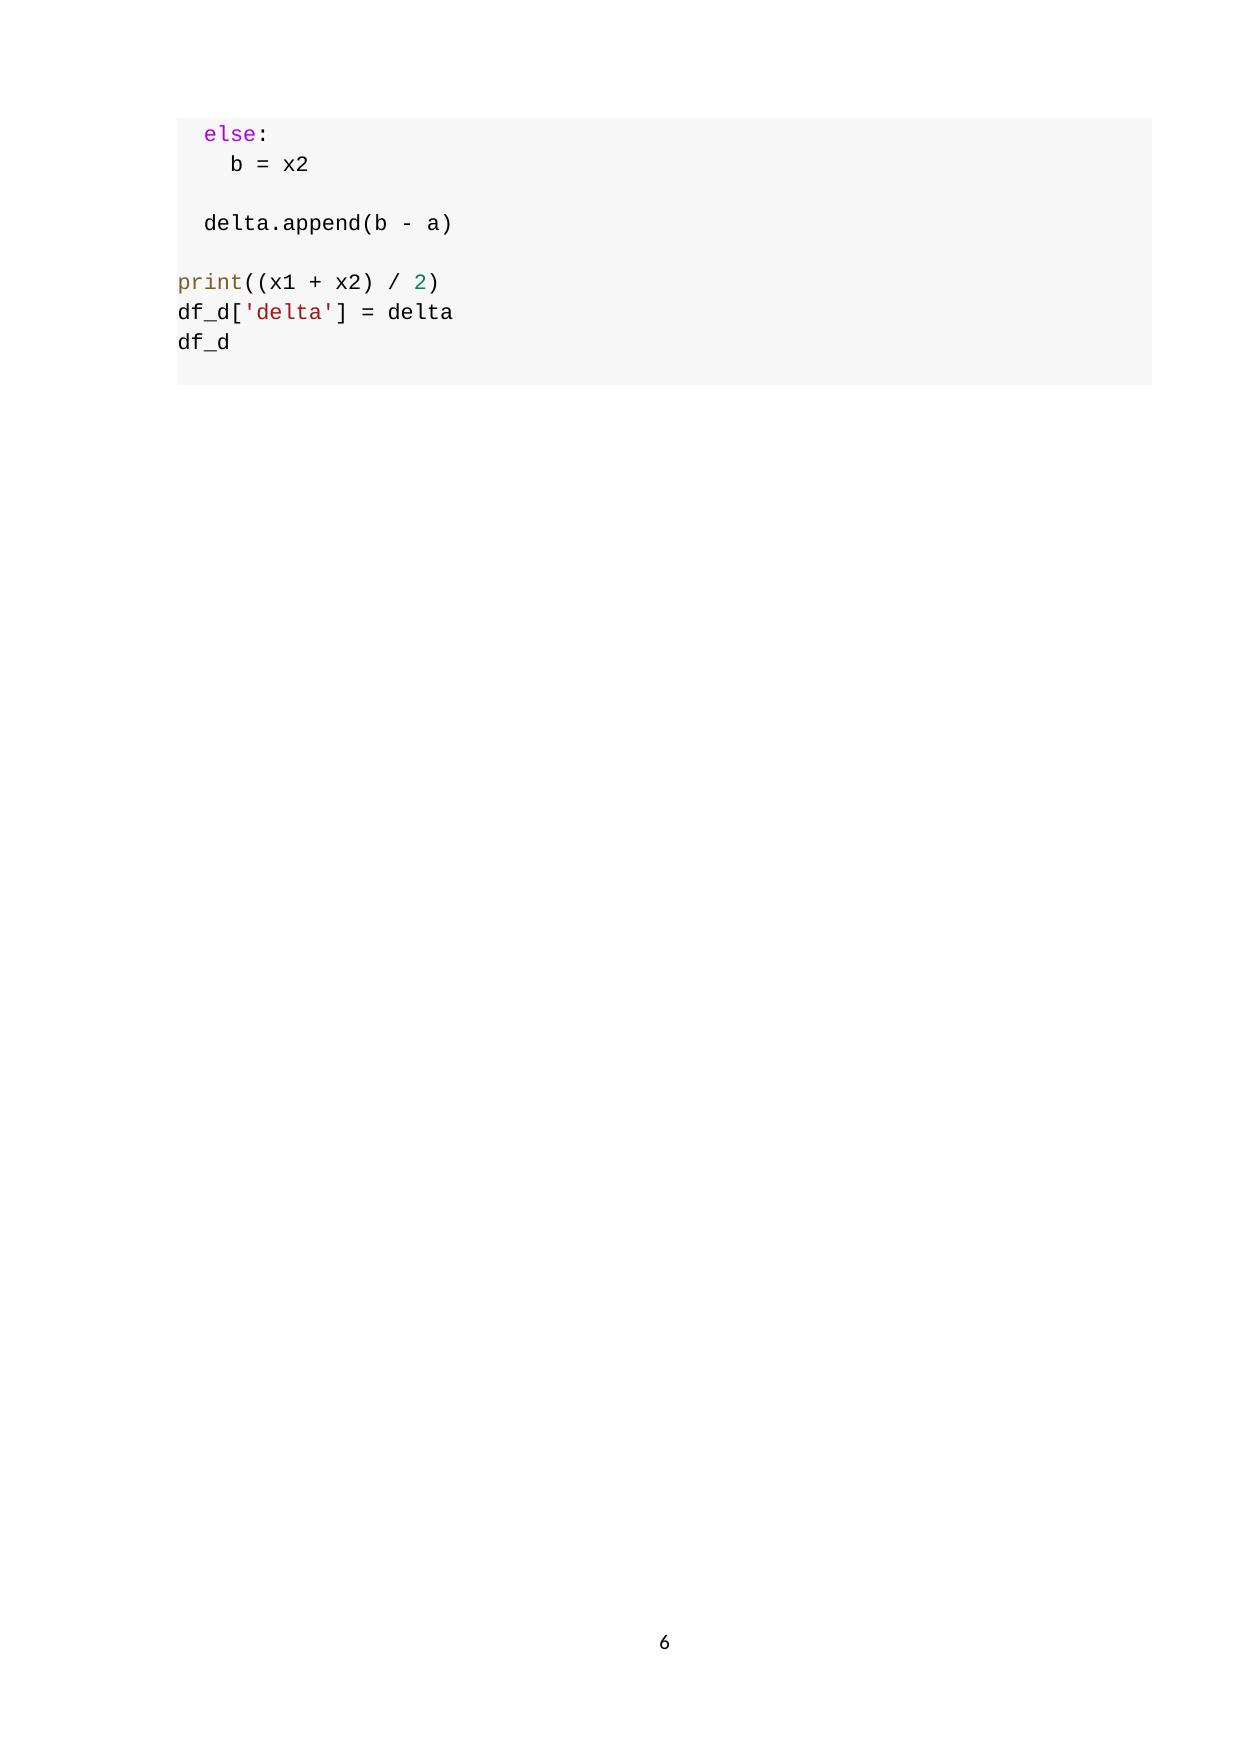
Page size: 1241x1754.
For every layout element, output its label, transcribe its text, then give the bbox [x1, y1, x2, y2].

text b = x2 [177, 148, 1152, 177]
text delta.append(b - a) [177, 207, 1152, 237]
text df_d [177, 326, 1152, 356]
text df_d['delta'] = delta [177, 296, 1152, 326]
text print((x1 + x2) / 2) [177, 267, 1152, 296]
text else: [177, 118, 1152, 148]
